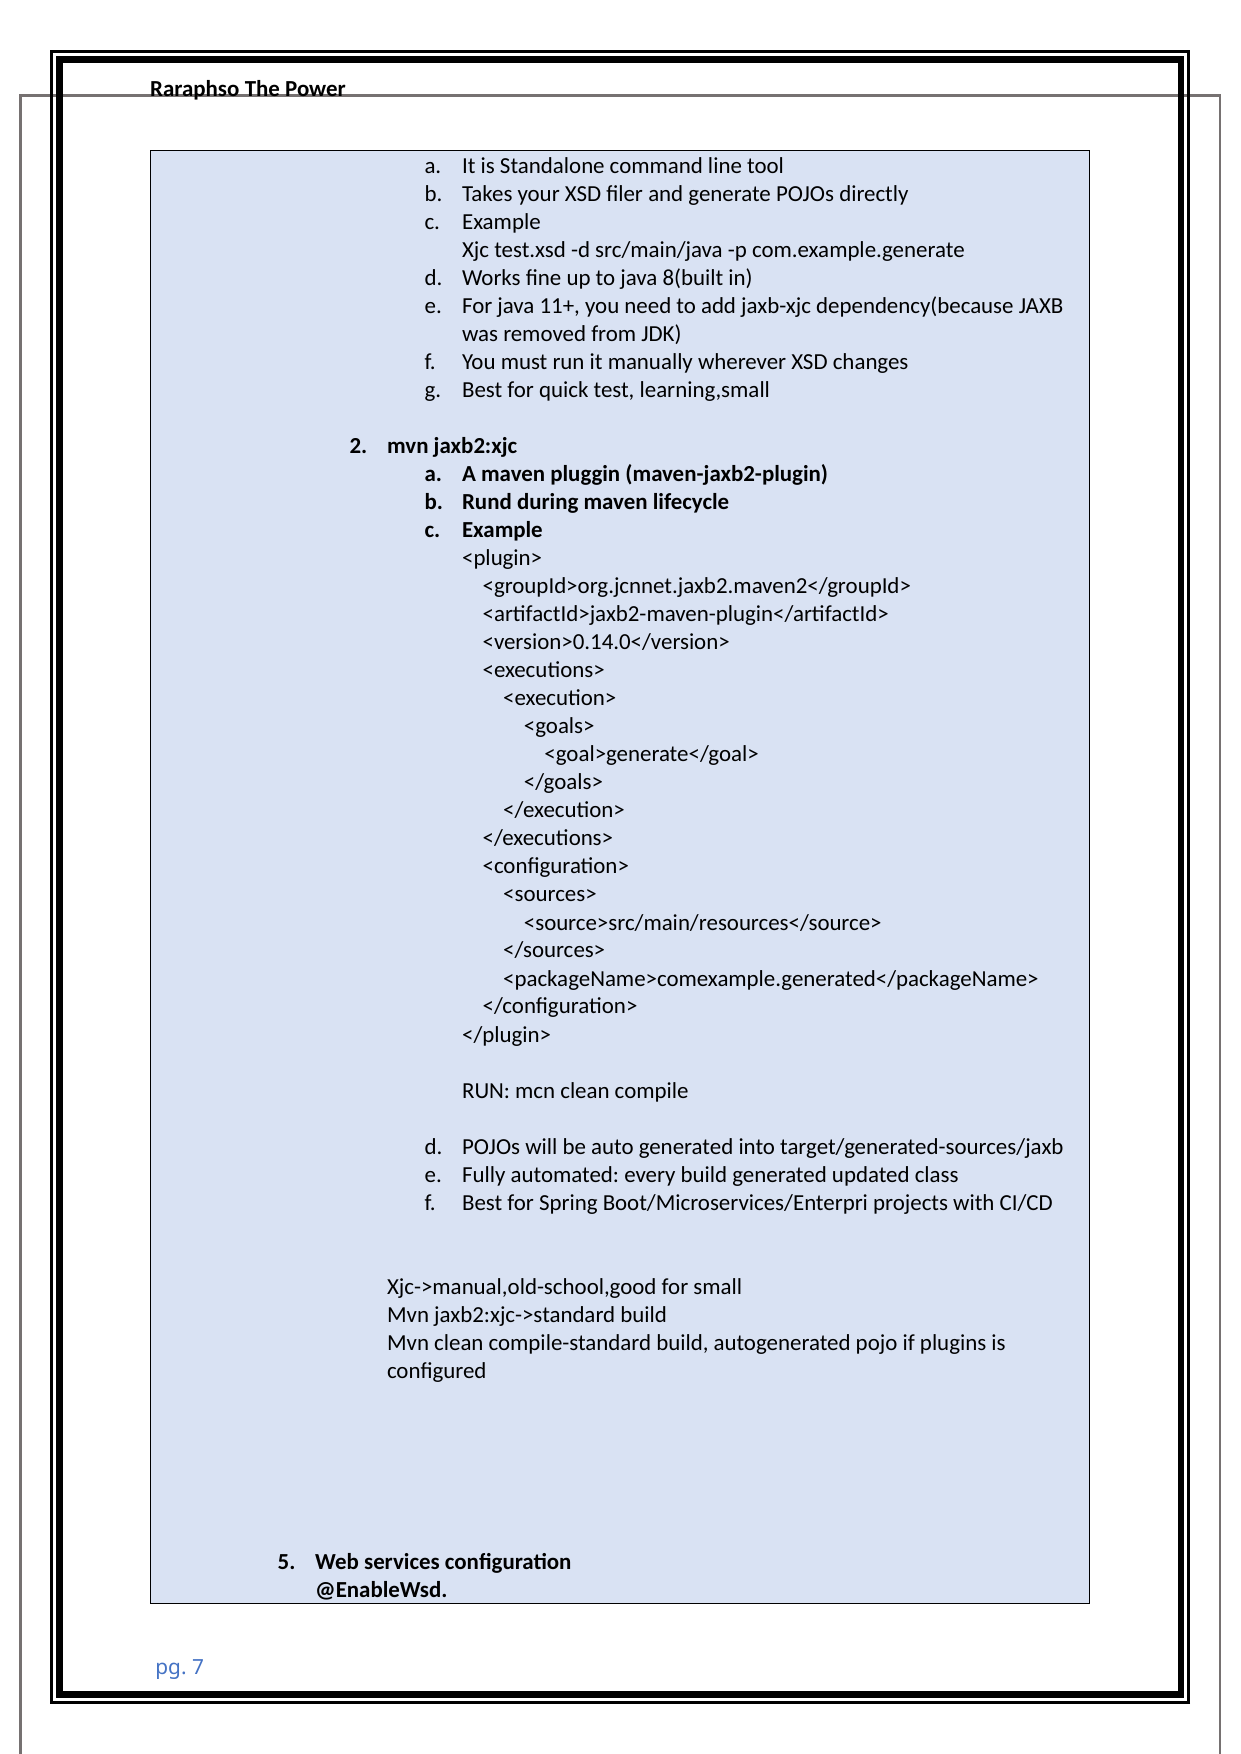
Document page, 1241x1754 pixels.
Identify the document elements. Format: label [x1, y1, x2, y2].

table_header [151, 151, 1089, 1603]
